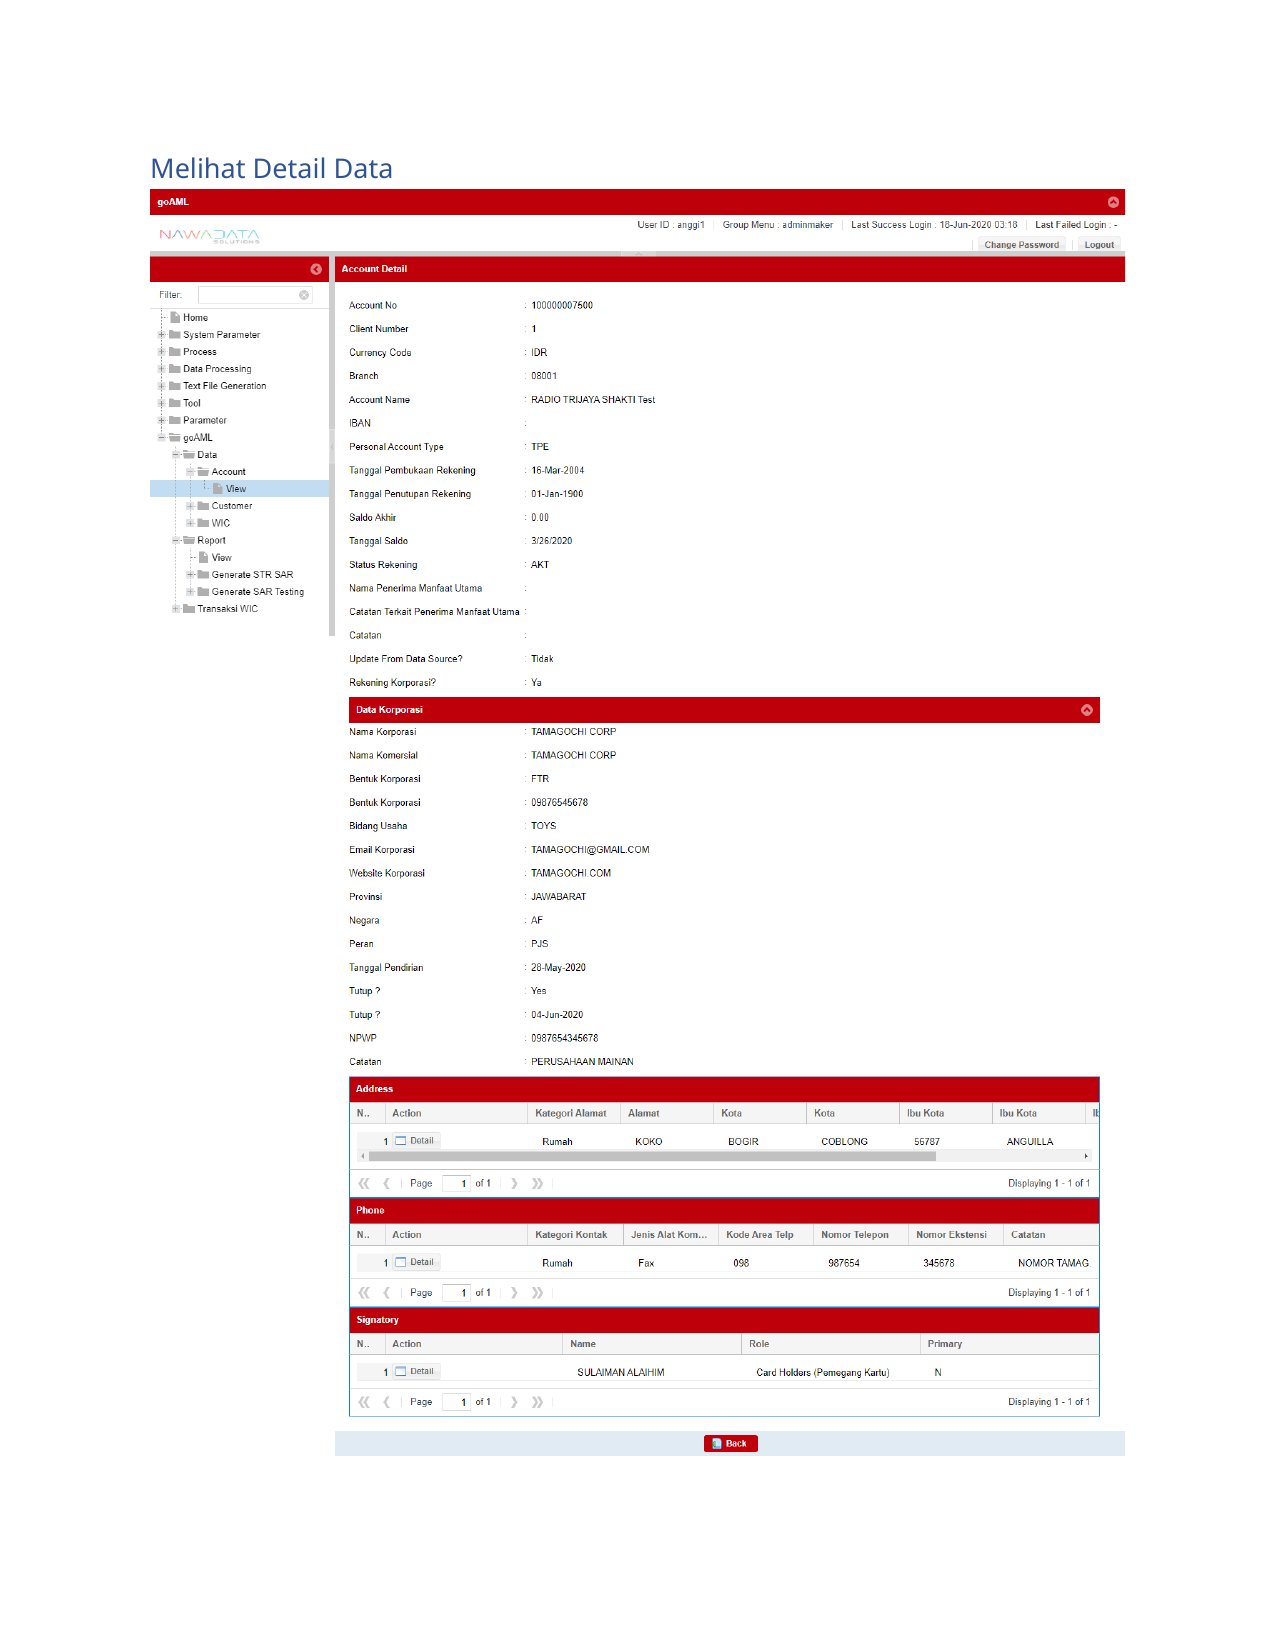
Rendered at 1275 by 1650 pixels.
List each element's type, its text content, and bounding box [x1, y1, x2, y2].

subtitle Melihat Detail Data [150, 150, 1125, 189]
picture [150, 189, 1125, 1456]
